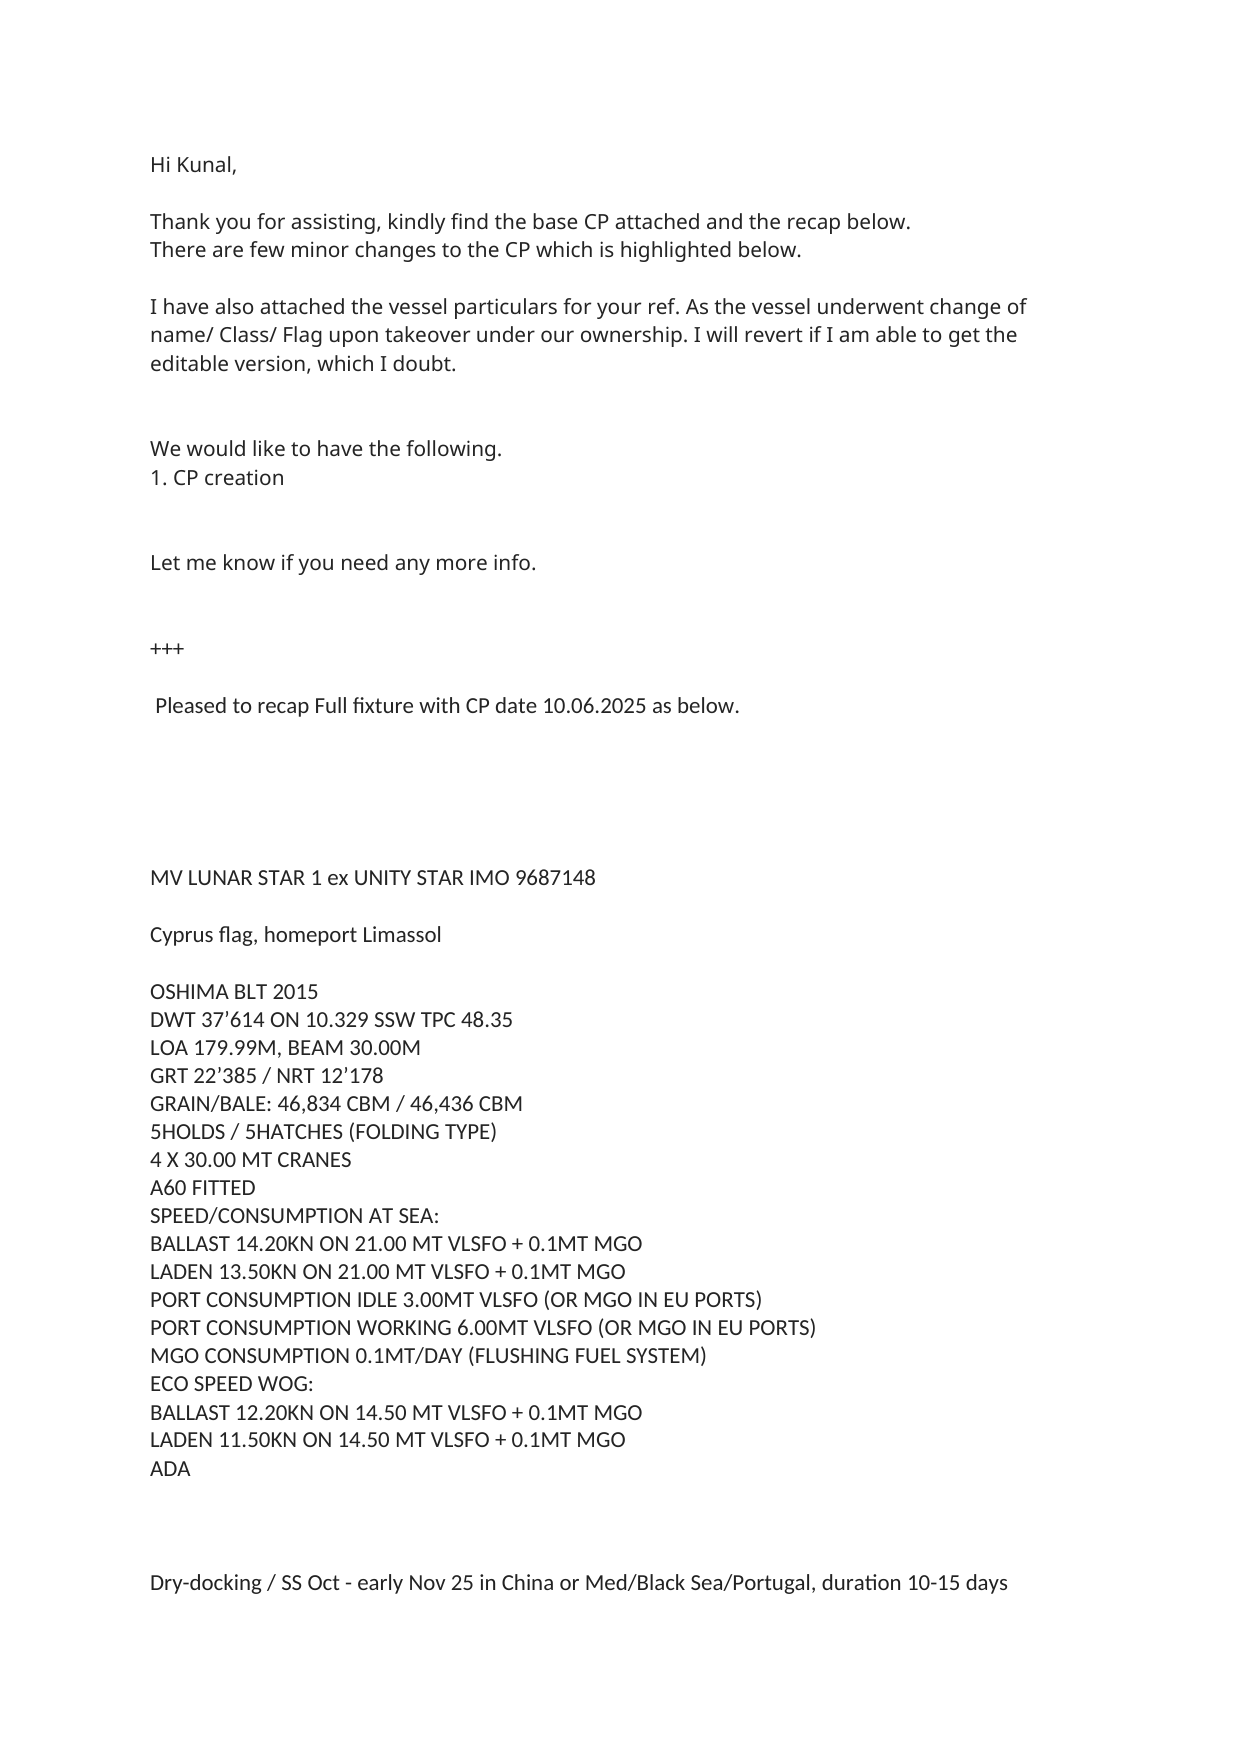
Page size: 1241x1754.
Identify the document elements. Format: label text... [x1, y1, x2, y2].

text +++ [150, 634, 1090, 662]
text Thank you for assisting, kindly find the base CP attached and the recap below. [150, 207, 1090, 235]
text There are few minor changes to the CP which is highlighted below. [150, 235, 1090, 264]
text Dry-docking / SS Oct - early Nov 25 in China or Med/Black Sea/Portugal, duration 10-15 days [150, 1568, 1090, 1596]
text I have also attached the vessel particulars for your ref. As the vessel underwent change of name/ Class/ Flag upon takeover under our ownership. I will revert if I am able to get the editable version, which I doubt. [150, 292, 1090, 377]
text OSHIMA BLT 2015 DWT 37’614 ON 10.329 SSW TPC 48.35 LOA 179.99M, BEAM 30.00M GRT 22’385 / NRT 12’178 GRAIN/BALE: 46,834 CBM / 46,436 CBM 5HOLDS / 5HATCHES (FOLDING TYPE) 4 X 30.00 MT CRANES A60 FITTED SPEED/CONSUMPTION AT SEA: BALLAST 14.20KN ON 21.00 MT VLSFO + 0.1MT MGO LADEN 13.50KN ON 21.00 MT VLSFO + 0.1MT MGO PORT CONSUMPTION IDLE 3.00MT VLSFO (OR MGO IN EU PORTS) PORT CONSUMPTION WORKING 6.00MT VLSFO (OR MGO IN EU PORTS) MGO CONSUMPTION 0.1MT/DAY (FLUSHING FUEL SYSTEM) ECO SPEED WOG: BALLAST 12.20KN ON 14.50 MT VLSFO + 0.1MT MGO LADEN 11.50KN ON 14.50 MT VLSFO + 0.1MT MGO ADA [150, 977, 1090, 1482]
text Cyprus flag, homeport Limassol [150, 920, 1090, 948]
text Let me know if you need any more info. [150, 548, 1090, 577]
text Pleased to recap Full fixture with CP date 10.06.2025 as below. [150, 691, 1090, 719]
text Hi Kunal, [150, 150, 1090, 178]
text MV LUNAR STAR 1 ex UNITY STAR IMO 9687148 [150, 863, 1090, 891]
text 1. CP creation [150, 463, 1090, 491]
text We would like to have the following. [150, 434, 1090, 463]
